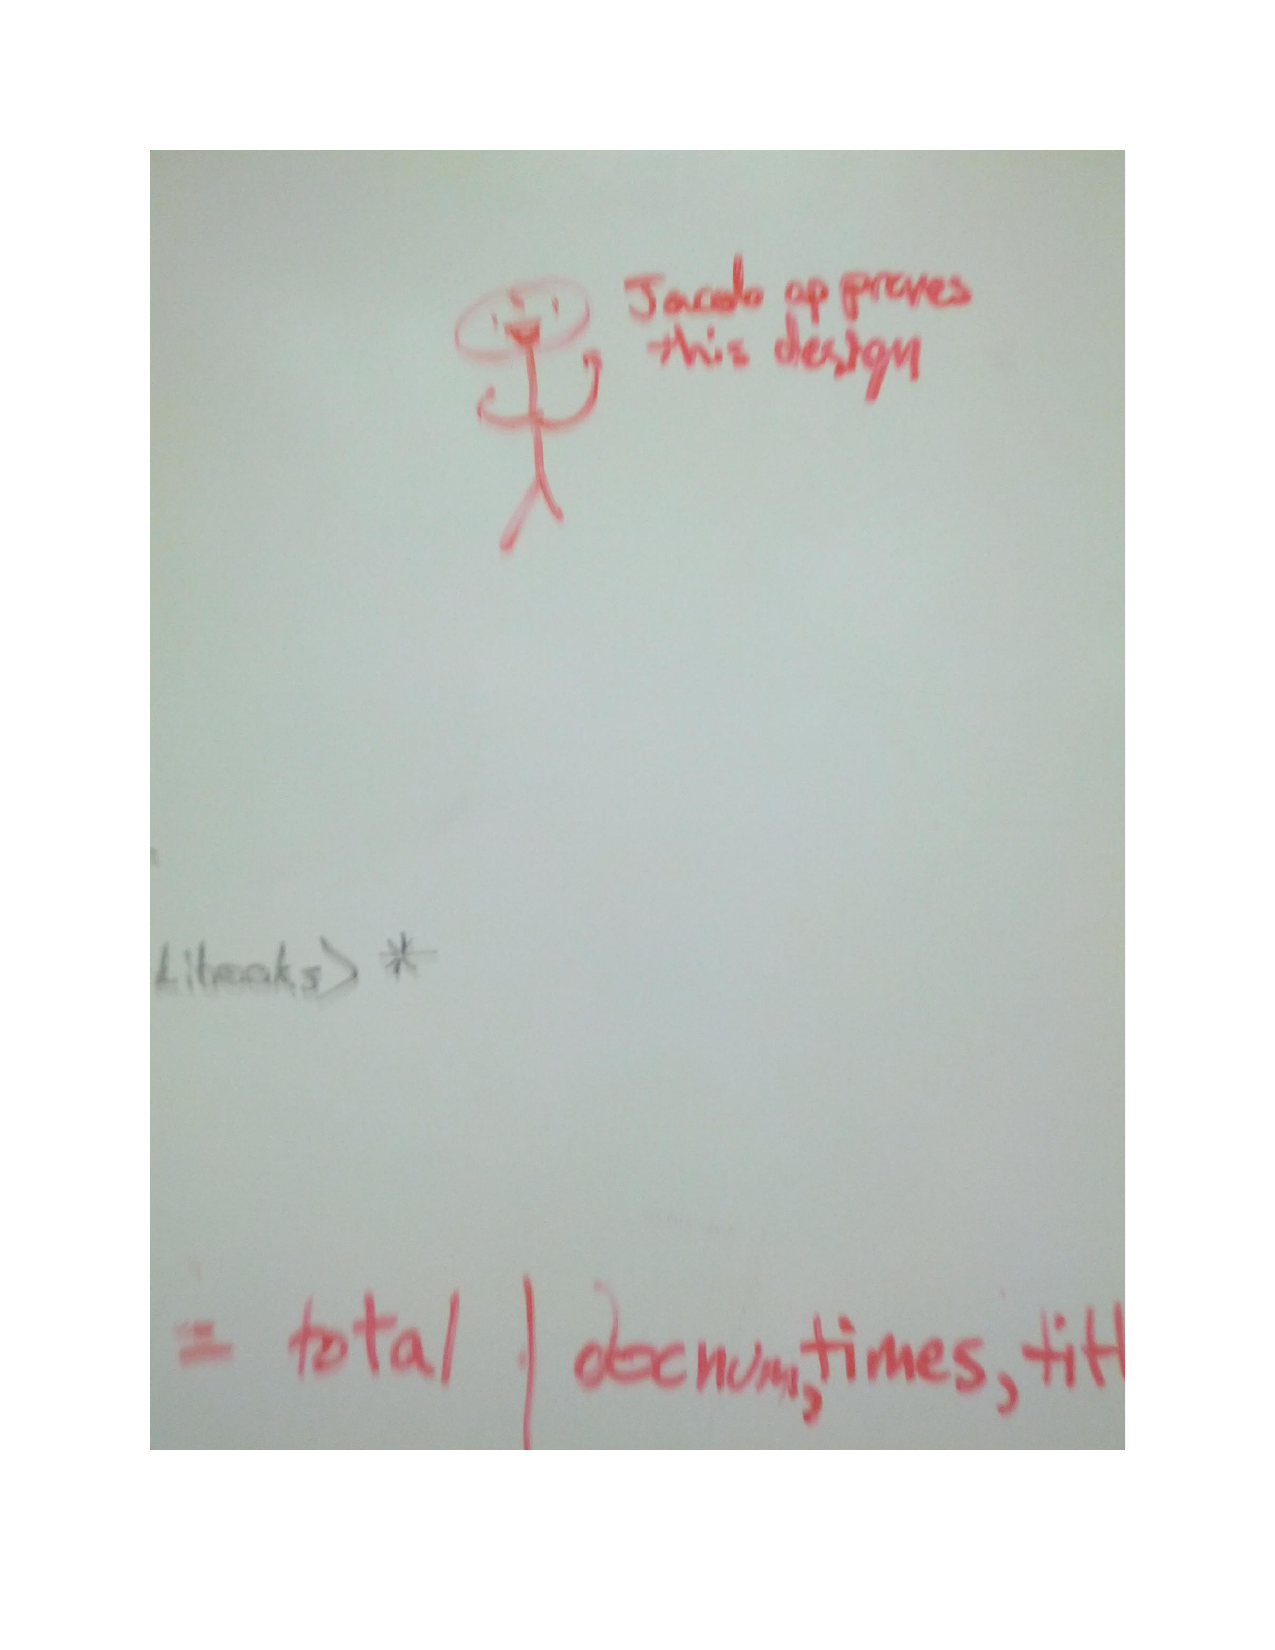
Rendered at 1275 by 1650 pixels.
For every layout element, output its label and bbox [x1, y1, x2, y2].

picture [150, 150, 1125, 1450]
